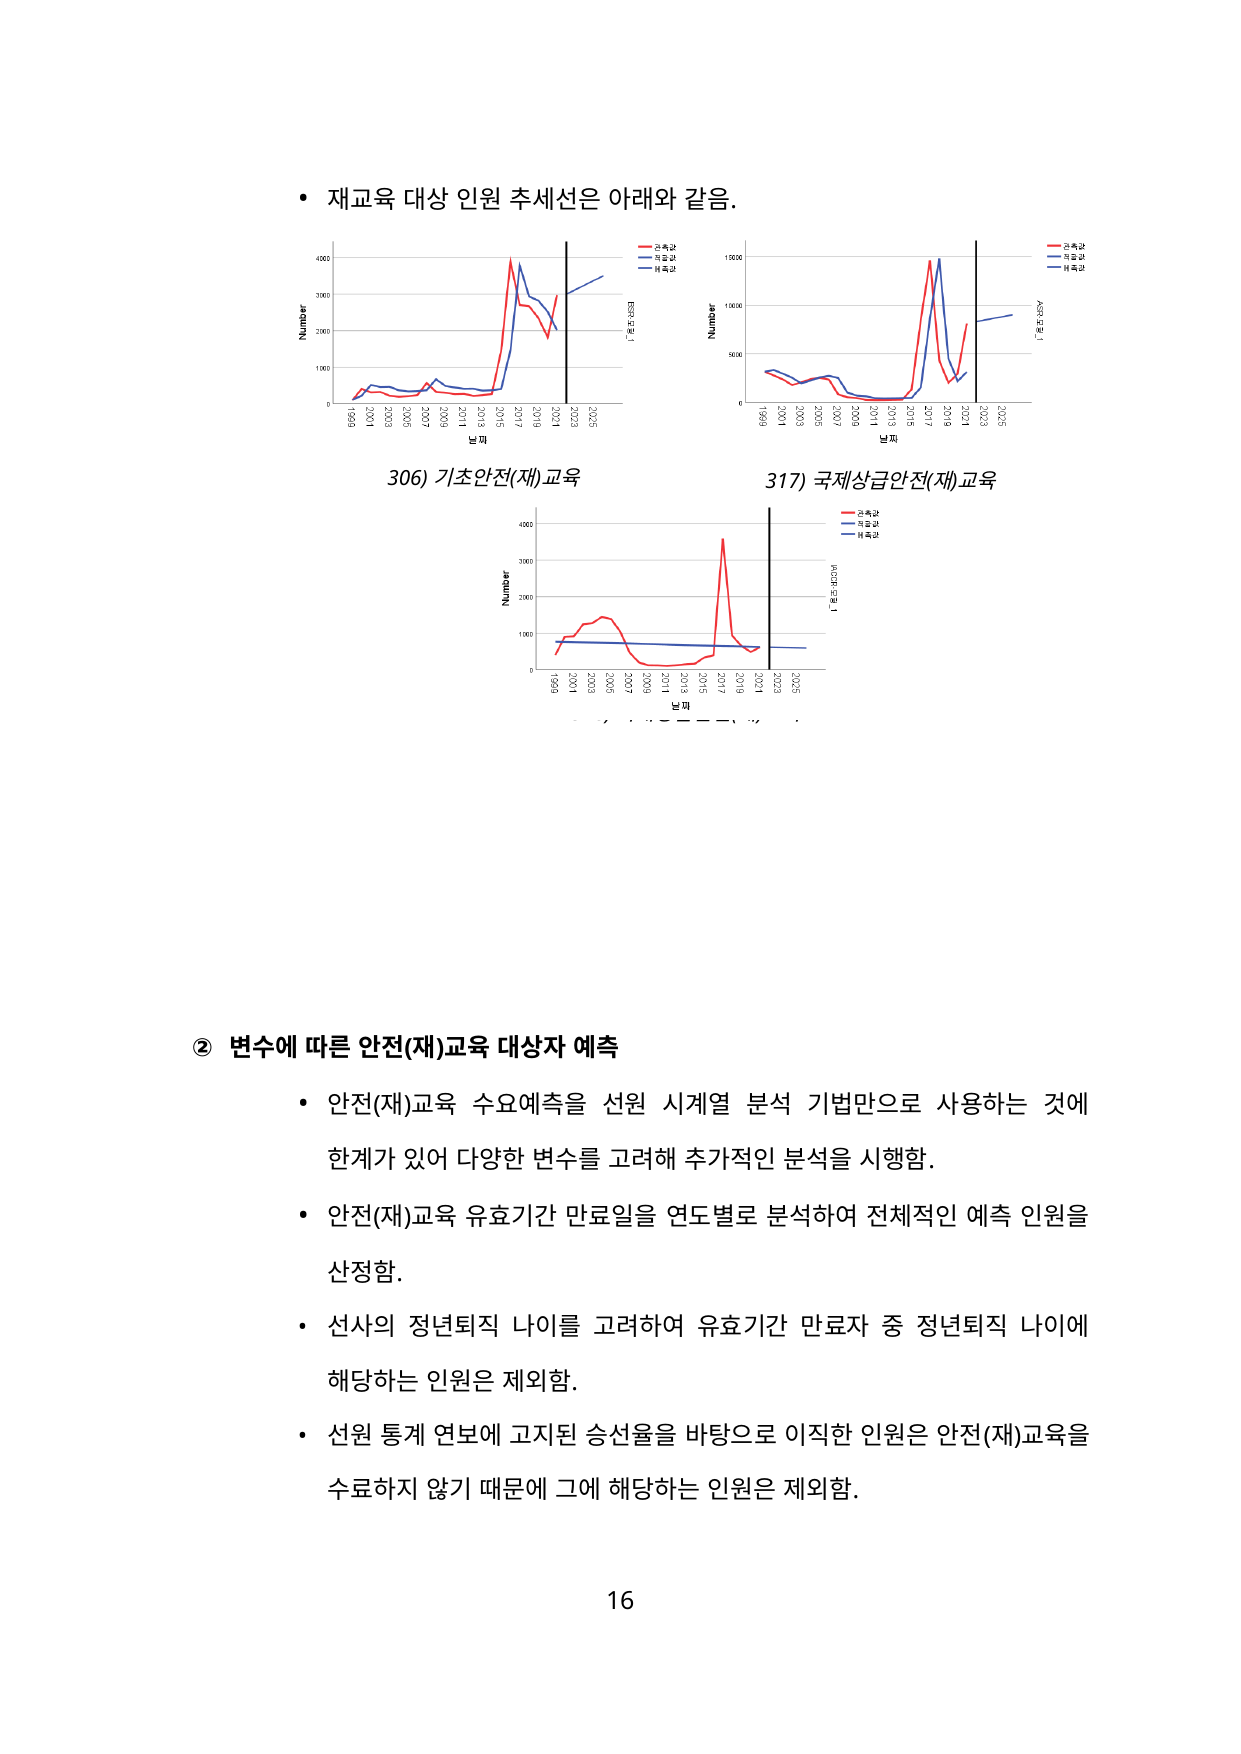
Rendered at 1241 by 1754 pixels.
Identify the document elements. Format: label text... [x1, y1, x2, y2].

picture [491, 505, 885, 720]
list 변수에 따른 안전(재)교육 대상자 예측 [192, 1028, 1090, 1064]
picture [288, 239, 682, 454]
list 선사의 정년퇴직 나이를 고려하여 유효기간 만료자 중 정년퇴직 나이에 해당하는 인원은 제외함. [298, 1307, 1090, 1397]
list 안전(재)교육 수요예측을 선원 시계열 분석 기법만으로 사용하는 것에 한계가 있어 다양한 변수를 고려해 추가적인 분석을 시행함. [298, 1082, 1090, 1176]
list 선원 통계 연보에 고지된 승선율을 바탕으로 이직한 인원은 안전(재)교육을 수료하지 않기 때문에 그에 해당하는 인원은 제외함. [298, 1415, 1090, 1506]
list 재교육 대상 인원 추세선은 아래와 같음. [298, 177, 1090, 217]
list 안전(재)교육 유효기간 만료일을 연도별로 분석하여 전체적인 예측 인원을 산정함. [298, 1194, 1090, 1288]
picture [697, 238, 1091, 453]
